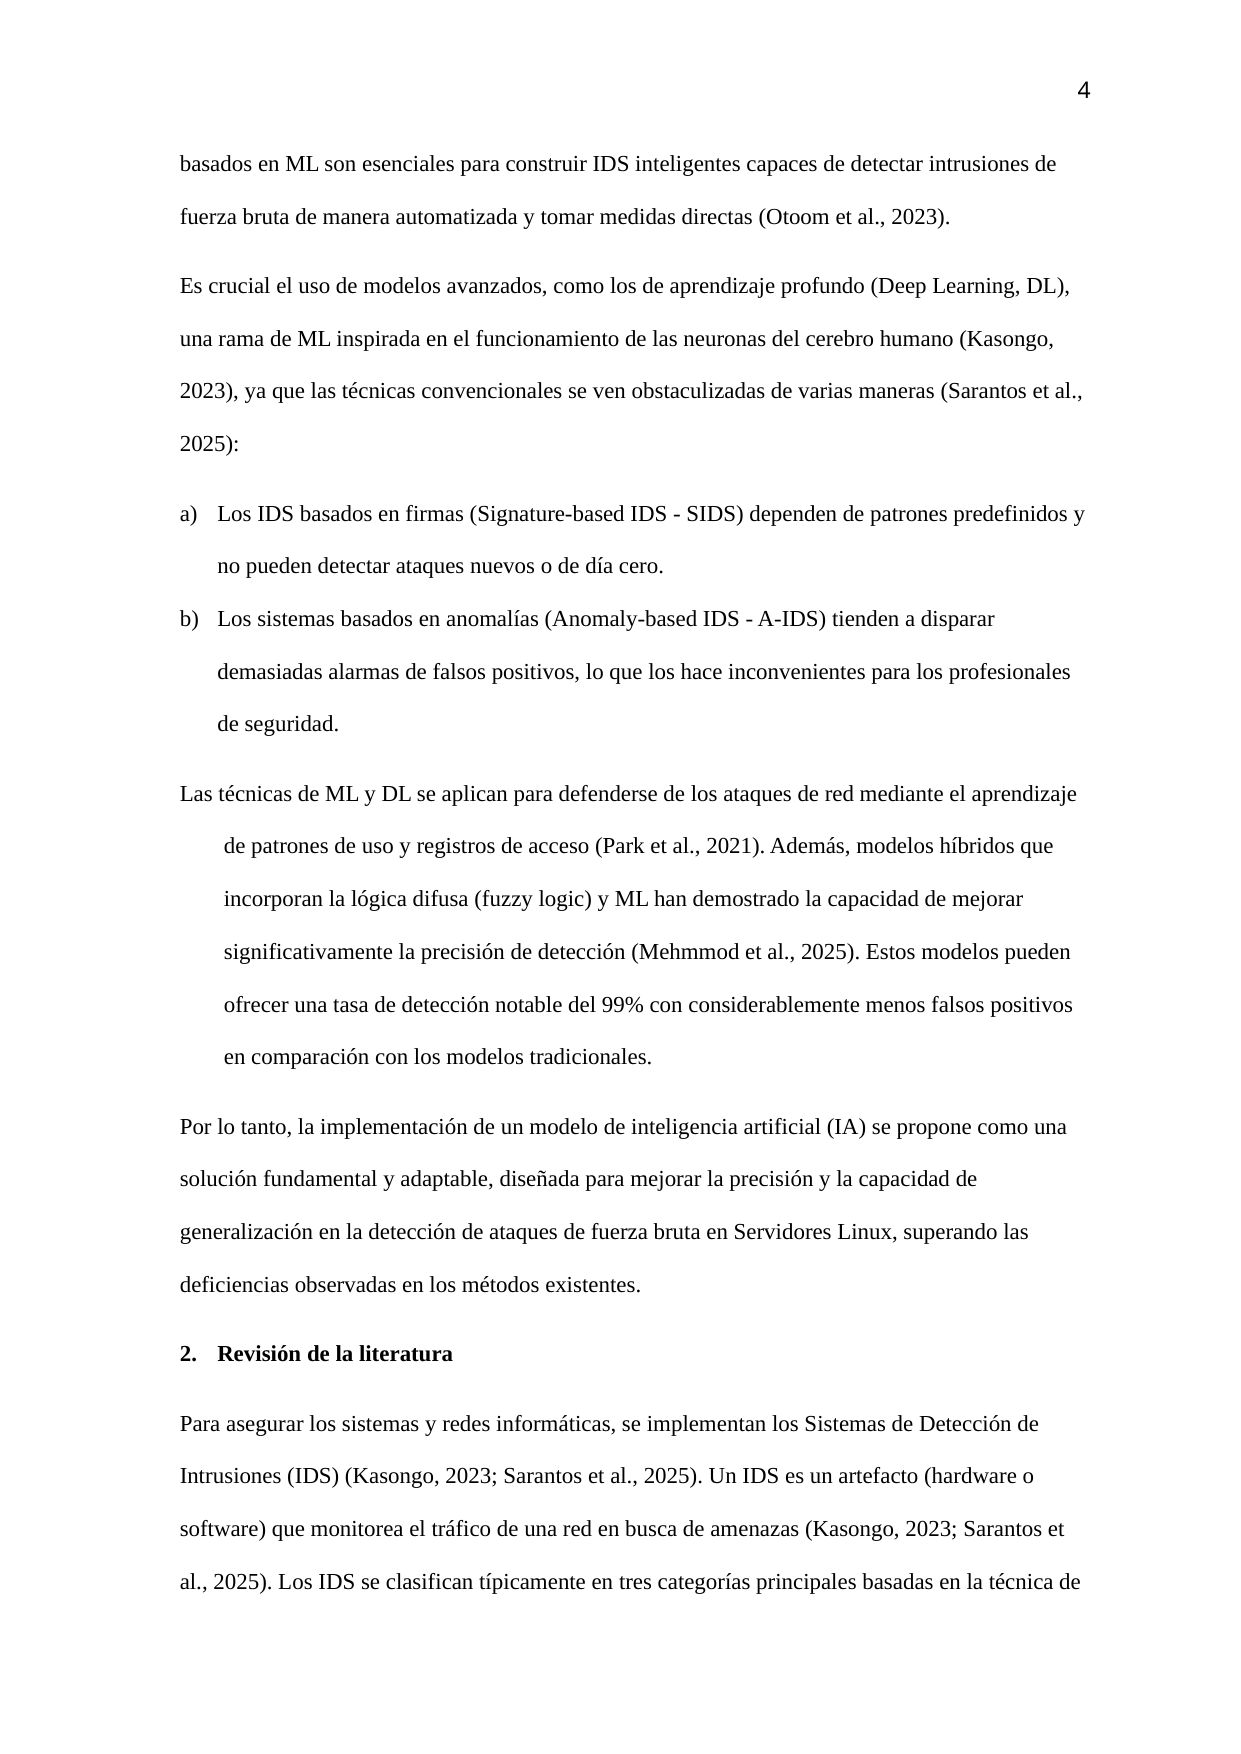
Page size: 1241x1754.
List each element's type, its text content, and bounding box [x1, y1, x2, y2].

text Las técnicas de ML y DL se aplican para defenderse de los ataques de red mediante el aprendizaje de patrones de uso y registros de acceso (Park et al., 2021). Además, modelos híbridos que incorporan la lógica difusa (fuzzy logic) y ML han demostrado la capacidad de mejorar significativamente la precisión de detección (Mehmmod et al., 2025). Estos modelos pueden ofrecer una tasa de detección notable del 99% con considerablemente menos falsos positivos en comparación con los modelos tradicionales. [179, 780, 1090, 1070]
text Por lo tanto, la implementación de un modelo de inteligencia artificial (IA) se propone como una solución fundamental y adaptable, diseñada para mejorar la precisión y la capacidad de generalización en la detección de ataques de fuerza bruta en Servidores Linux, superando las deficiencias observadas en los métodos existentes. [179, 1113, 1090, 1297]
list Revisión de la literatura [179, 1340, 1090, 1367]
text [179, 1409, 1090, 1594]
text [179, 150, 1090, 229]
text Es crucial el uso de modelos avanzados, como los de aprendizaje profundo (Deep Learning, DL), una rama de ML inspirada en el funcionamiento de las neuronas del cerebro humano (Kasongo, 2023), ya que las técnicas convencionales se ven obstaculizadas de varias maneras (Sarantos et al., 2025): [179, 272, 1090, 457]
list Los IDS basados en firmas (Signature-based IDS - SIDS) dependen de patrones predefinidos y no pueden detectar ataques nuevos o de día cero. [179, 499, 1090, 579]
list Los sistemas basados en anomalías (Anomaly-based IDS - A-IDS) tienden a disparar demasiadas alarmas de falsos positivos, lo que los hace inconvenientes para los profesionales de seguridad. [179, 605, 1090, 737]
